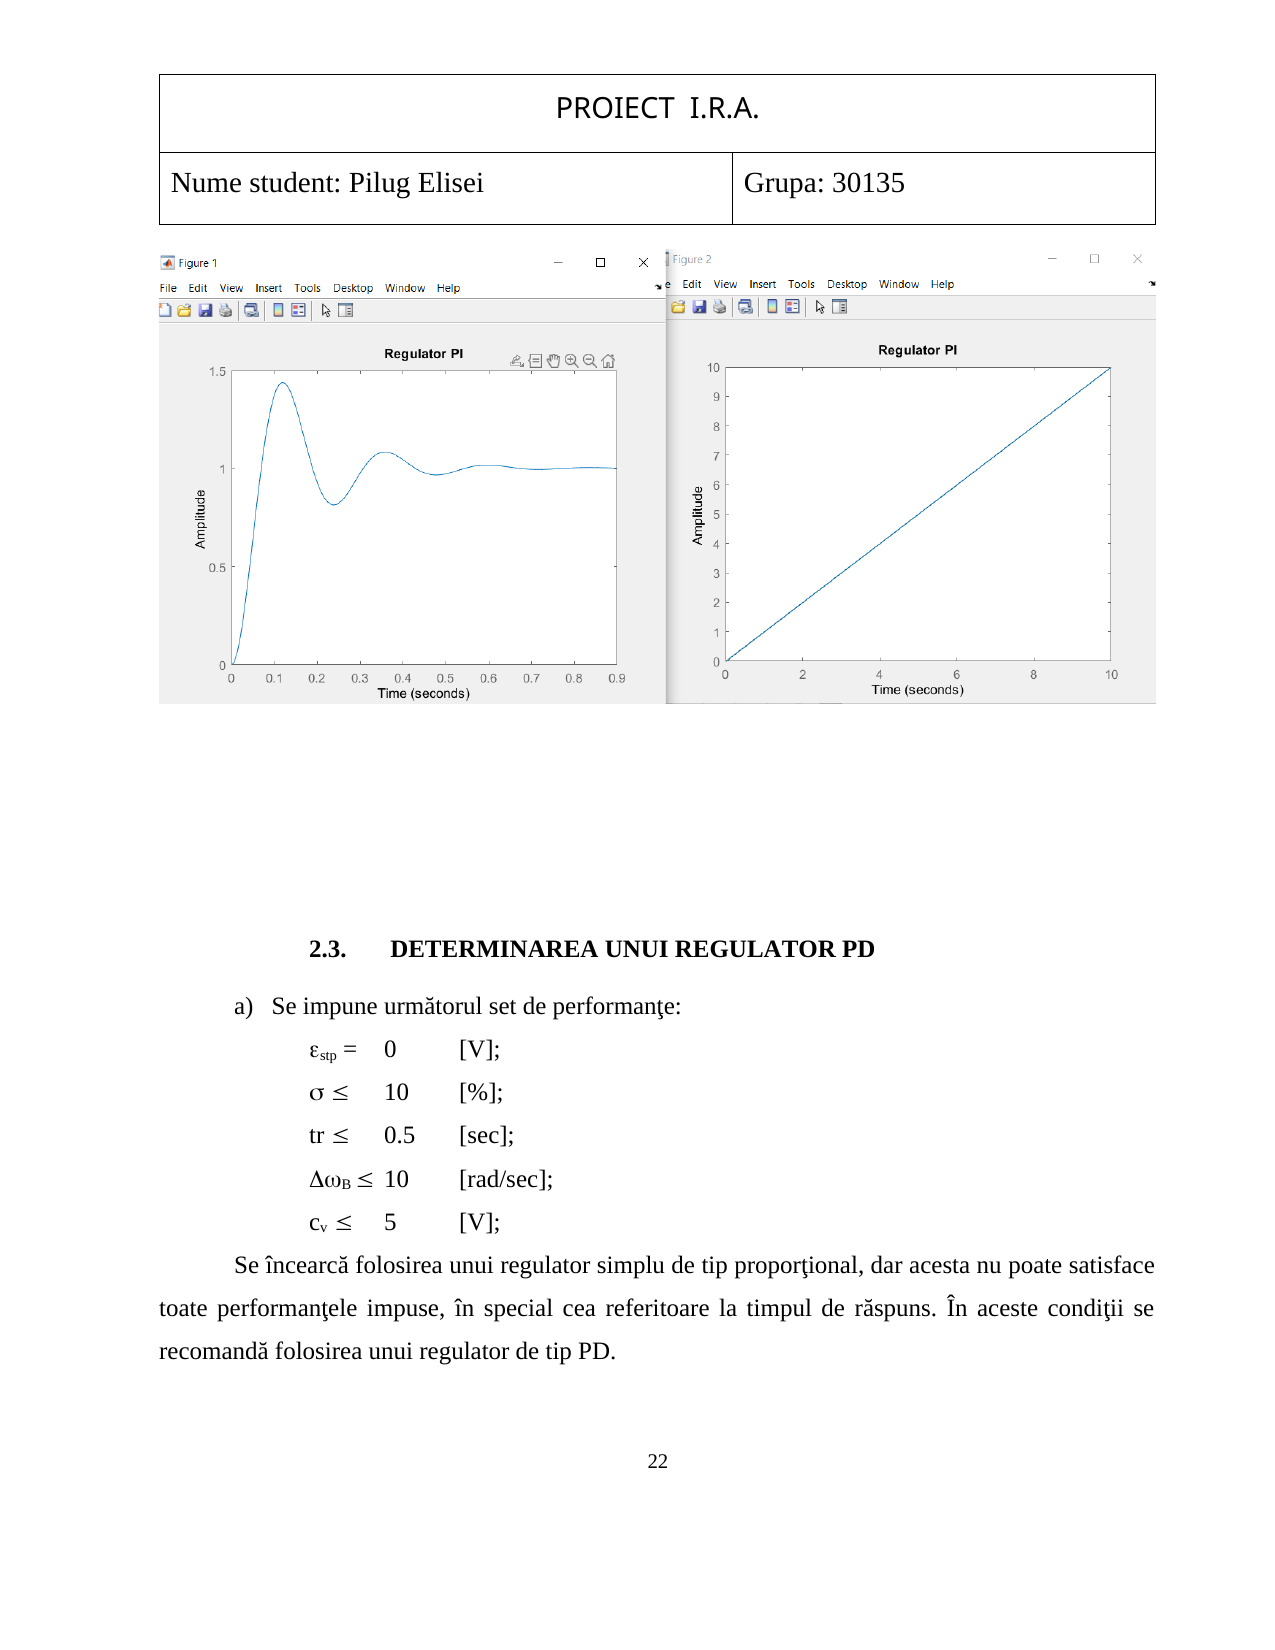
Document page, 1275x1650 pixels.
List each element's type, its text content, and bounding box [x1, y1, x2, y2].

text stp = 0 [V]; [159, 1034, 1156, 1063]
picture [158, 249, 1157, 704]
text cv 5 [V]; [159, 1207, 1156, 1236]
text 10 [%]; [159, 1077, 1156, 1106]
text Se încearcă folosirea unui regulator simplu de tip proporţional, dar acesta nu poate satisface toate performanţele impuse, în special cea referitoare la timpul de răspuns. În aceste condiţii se recomandă folosirea unui regulator de tip PD. [159, 1250, 1156, 1365]
list Determinarea unui regulator PD [309, 934, 1156, 962]
list Se impune următorul set de performanţe: [234, 991, 1156, 1020]
text tr 0.5 [sec]; [159, 1121, 1156, 1149]
text B 10 [rad/sec]; [159, 1164, 1156, 1192]
